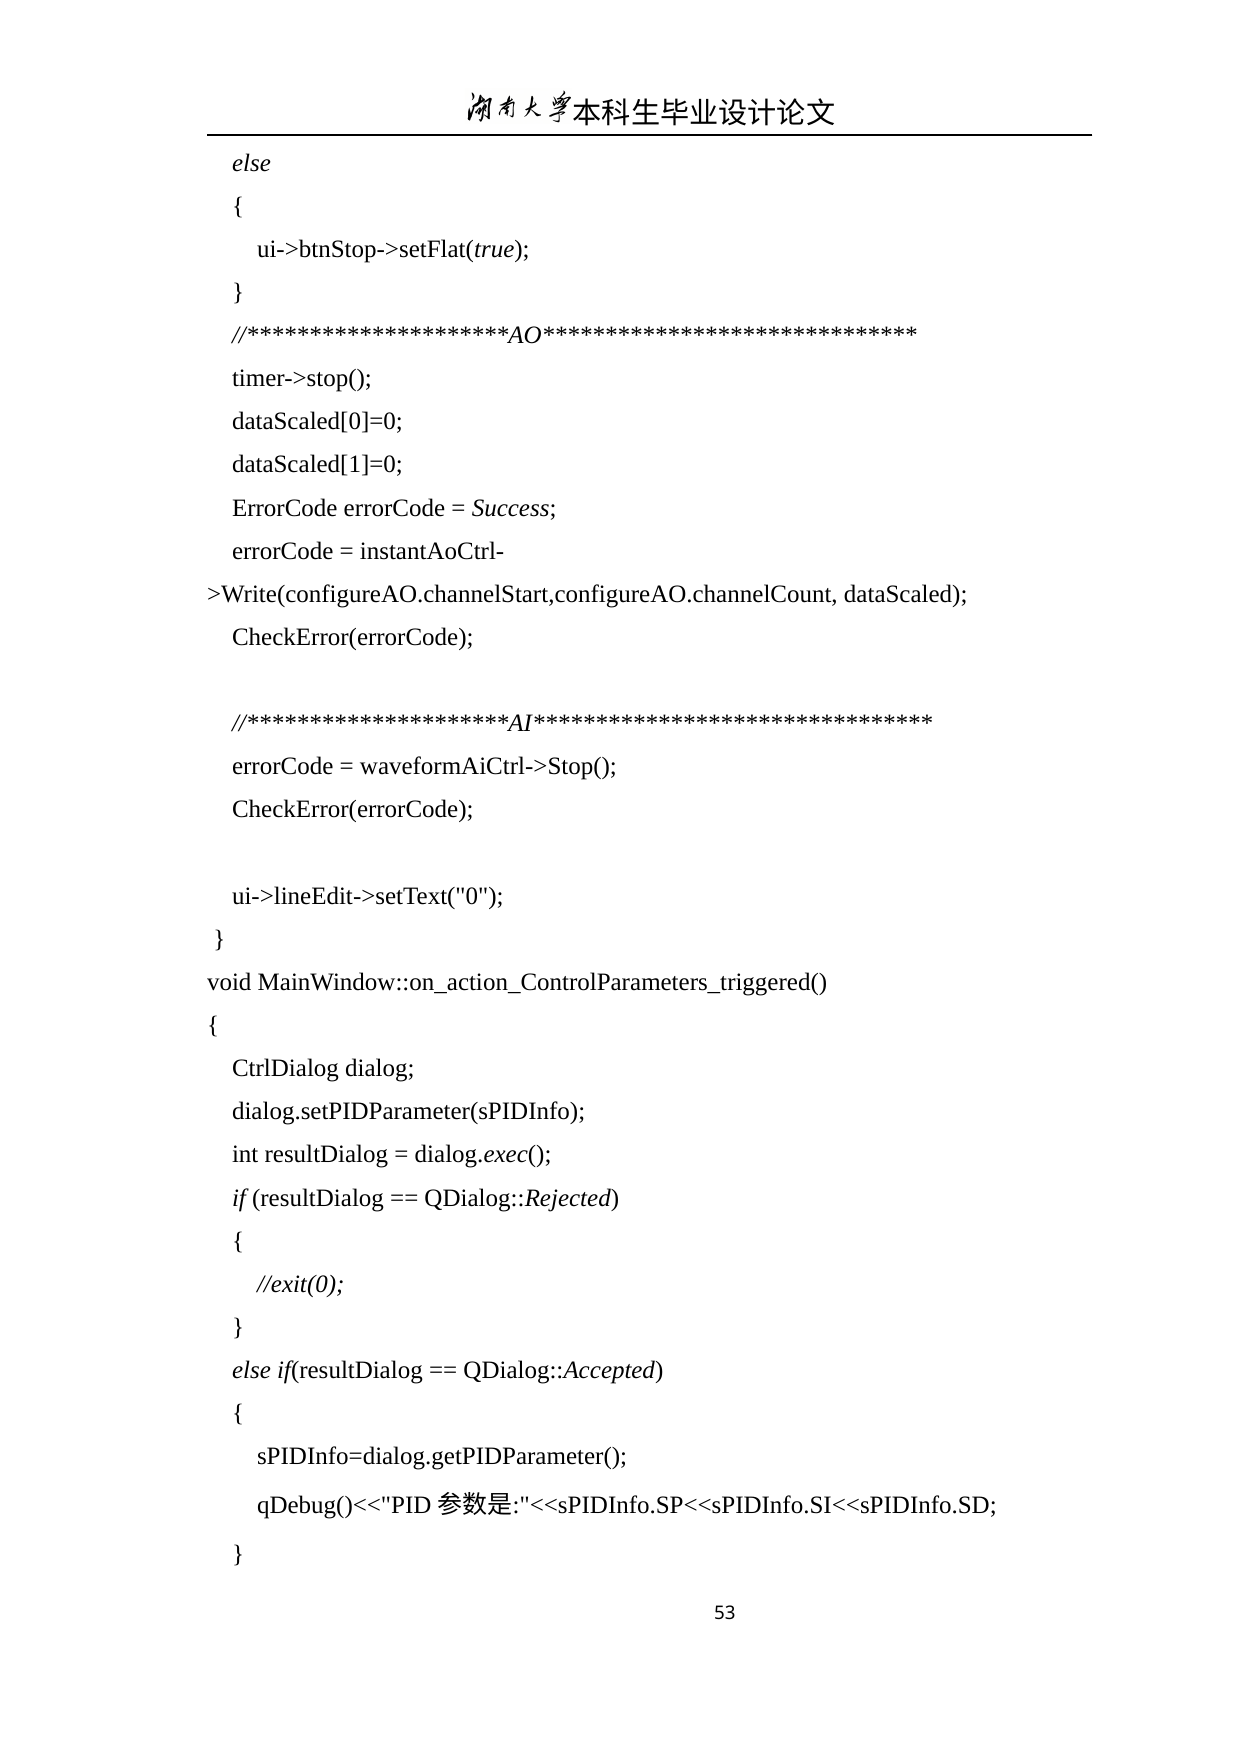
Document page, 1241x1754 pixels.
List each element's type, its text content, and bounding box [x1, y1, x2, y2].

text } [207, 924, 1092, 953]
text CheckError(errorCode); [207, 622, 1092, 651]
text errorCode = instantAoCtrl->Write(configureAO.channelStart,configureAO.channelCount, dataScaled); [207, 536, 1092, 608]
text { [207, 1010, 1092, 1039]
text { [207, 191, 1092, 219]
text //exit(0); [207, 1269, 1092, 1298]
text dataScaled[1]=0; [207, 449, 1092, 478]
text errorCode = waveformAiCtrl->Stop(); [207, 751, 1092, 780]
text qDebug()<<"PID 参数是:"<<sPIDInfo.SP<<sPIDInfo.SI<<sPIDInfo.SD; [207, 1484, 1092, 1521]
text ui->btnStop->setFlat(true); [207, 234, 1092, 263]
text else if(resultDialog == QDialog::Accepted) [207, 1355, 1092, 1384]
text } [207, 277, 1092, 306]
text int resultDialog = dialog.exec(); [207, 1139, 1092, 1168]
text //*********************AI******************************** [207, 708, 1092, 737]
text if (resultDialog == QDialog::Rejected) [207, 1183, 1092, 1211]
text dataScaled[0]=0; [207, 406, 1092, 435]
text } [207, 1539, 1092, 1568]
text } [207, 1312, 1092, 1341]
text else [207, 148, 1092, 176]
text timer->stop(); [207, 363, 1092, 392]
picture [464, 88, 573, 124]
text //*********************AO****************************** [207, 320, 1092, 349]
text dialog.setPIDParameter(sPIDInfo); [207, 1096, 1092, 1125]
text CtrlDialog dialog; [207, 1053, 1092, 1082]
text ErrorCode errorCode = Success; [207, 493, 1092, 521]
text { [207, 1398, 1092, 1427]
text ui->lineEdit->setText("0"); [207, 881, 1092, 909]
text { [207, 1226, 1092, 1254]
text void MainWindow::on_action_ControlParameters_triggered() [207, 967, 1092, 996]
text sPIDInfo=dialog.getPIDParameter(); [207, 1441, 1092, 1470]
text CheckError(errorCode); [207, 794, 1092, 823]
